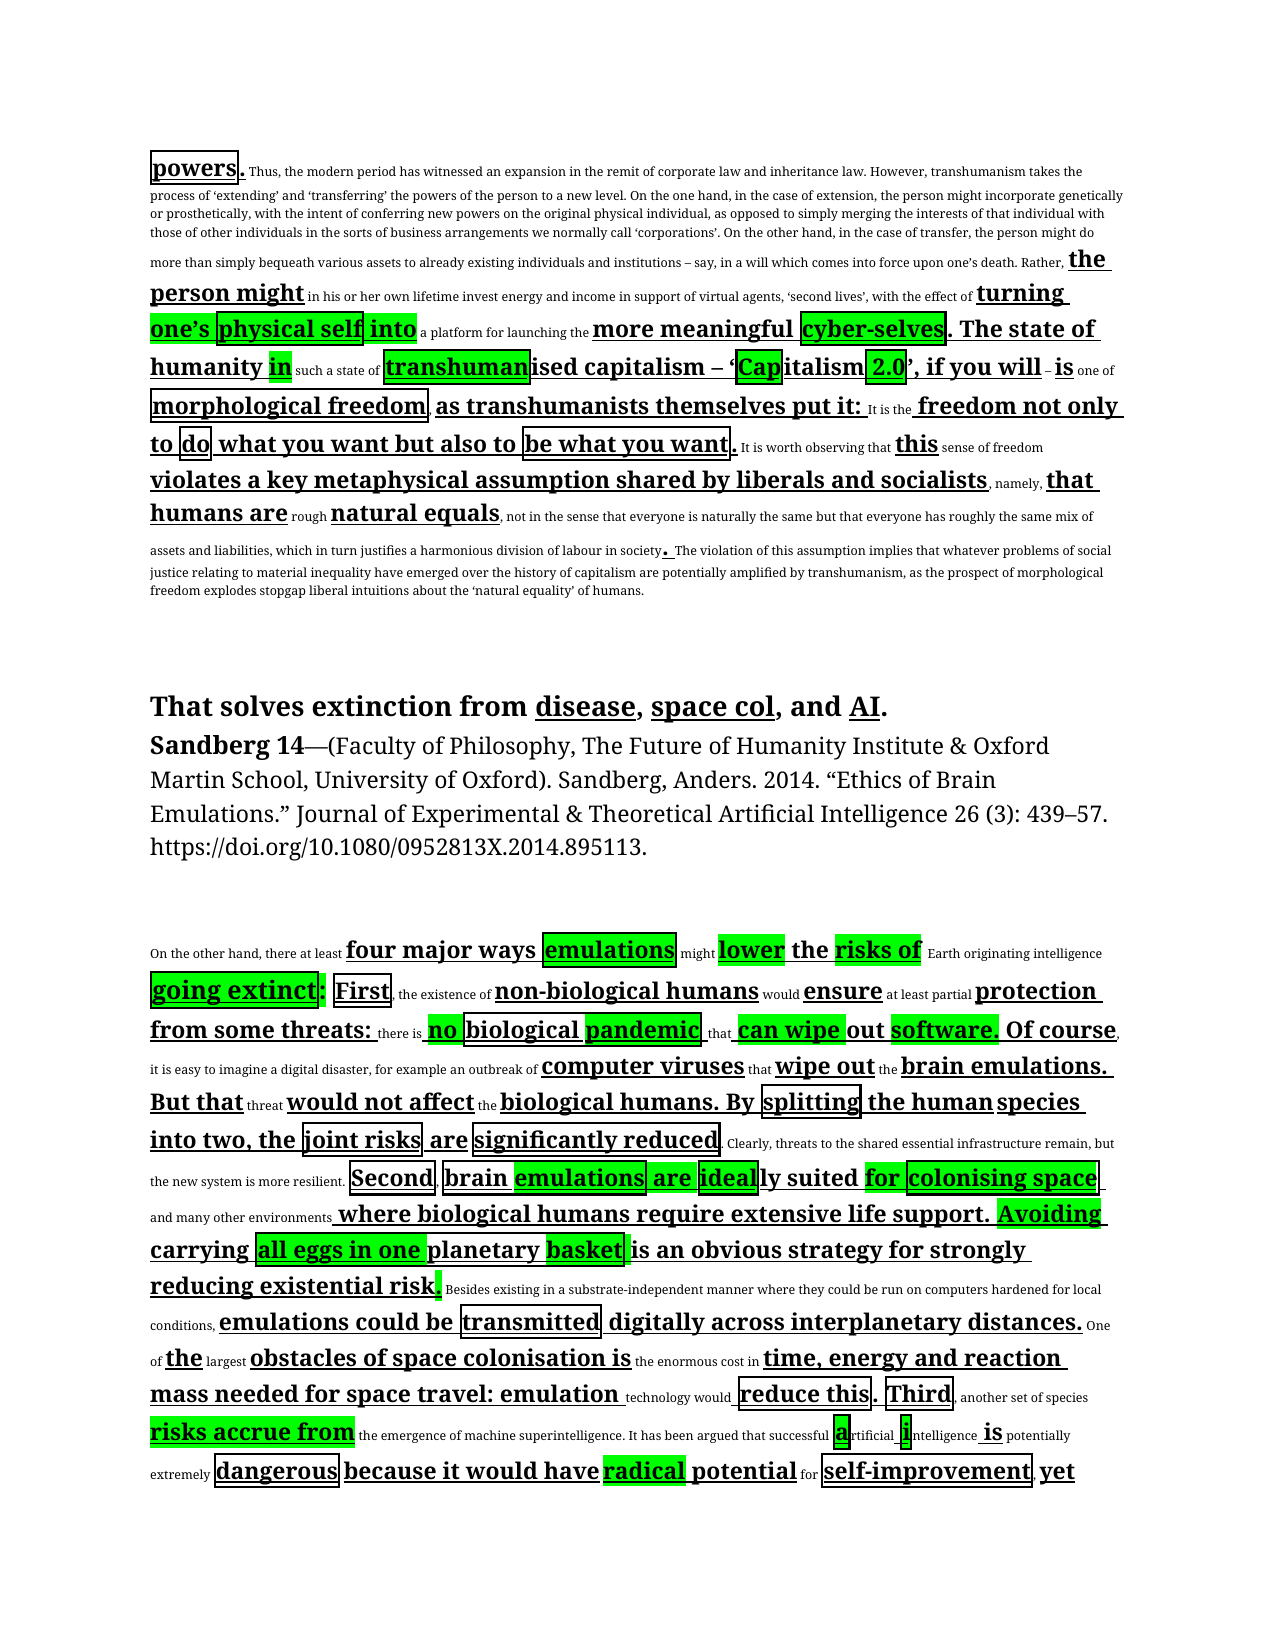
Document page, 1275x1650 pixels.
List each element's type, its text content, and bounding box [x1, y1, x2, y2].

subtitle That solves extinction from disease, space col, and AI. [150, 687, 1125, 724]
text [150, 150, 1125, 599]
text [150, 932, 1125, 1488]
text Sandberg 14—(Faculty of Philosophy, The Future of Humanity Institute & Oxford Martin School, University of Oxford). Sandberg, Anders. 2014. “Ethics of Brain Emulations.” Journal of Experimental & Theoretical Artificial Intelligence 26 (3): 439–57. https://doi.org/10.1080/0952813X.2014.895113. [150, 727, 1125, 863]
